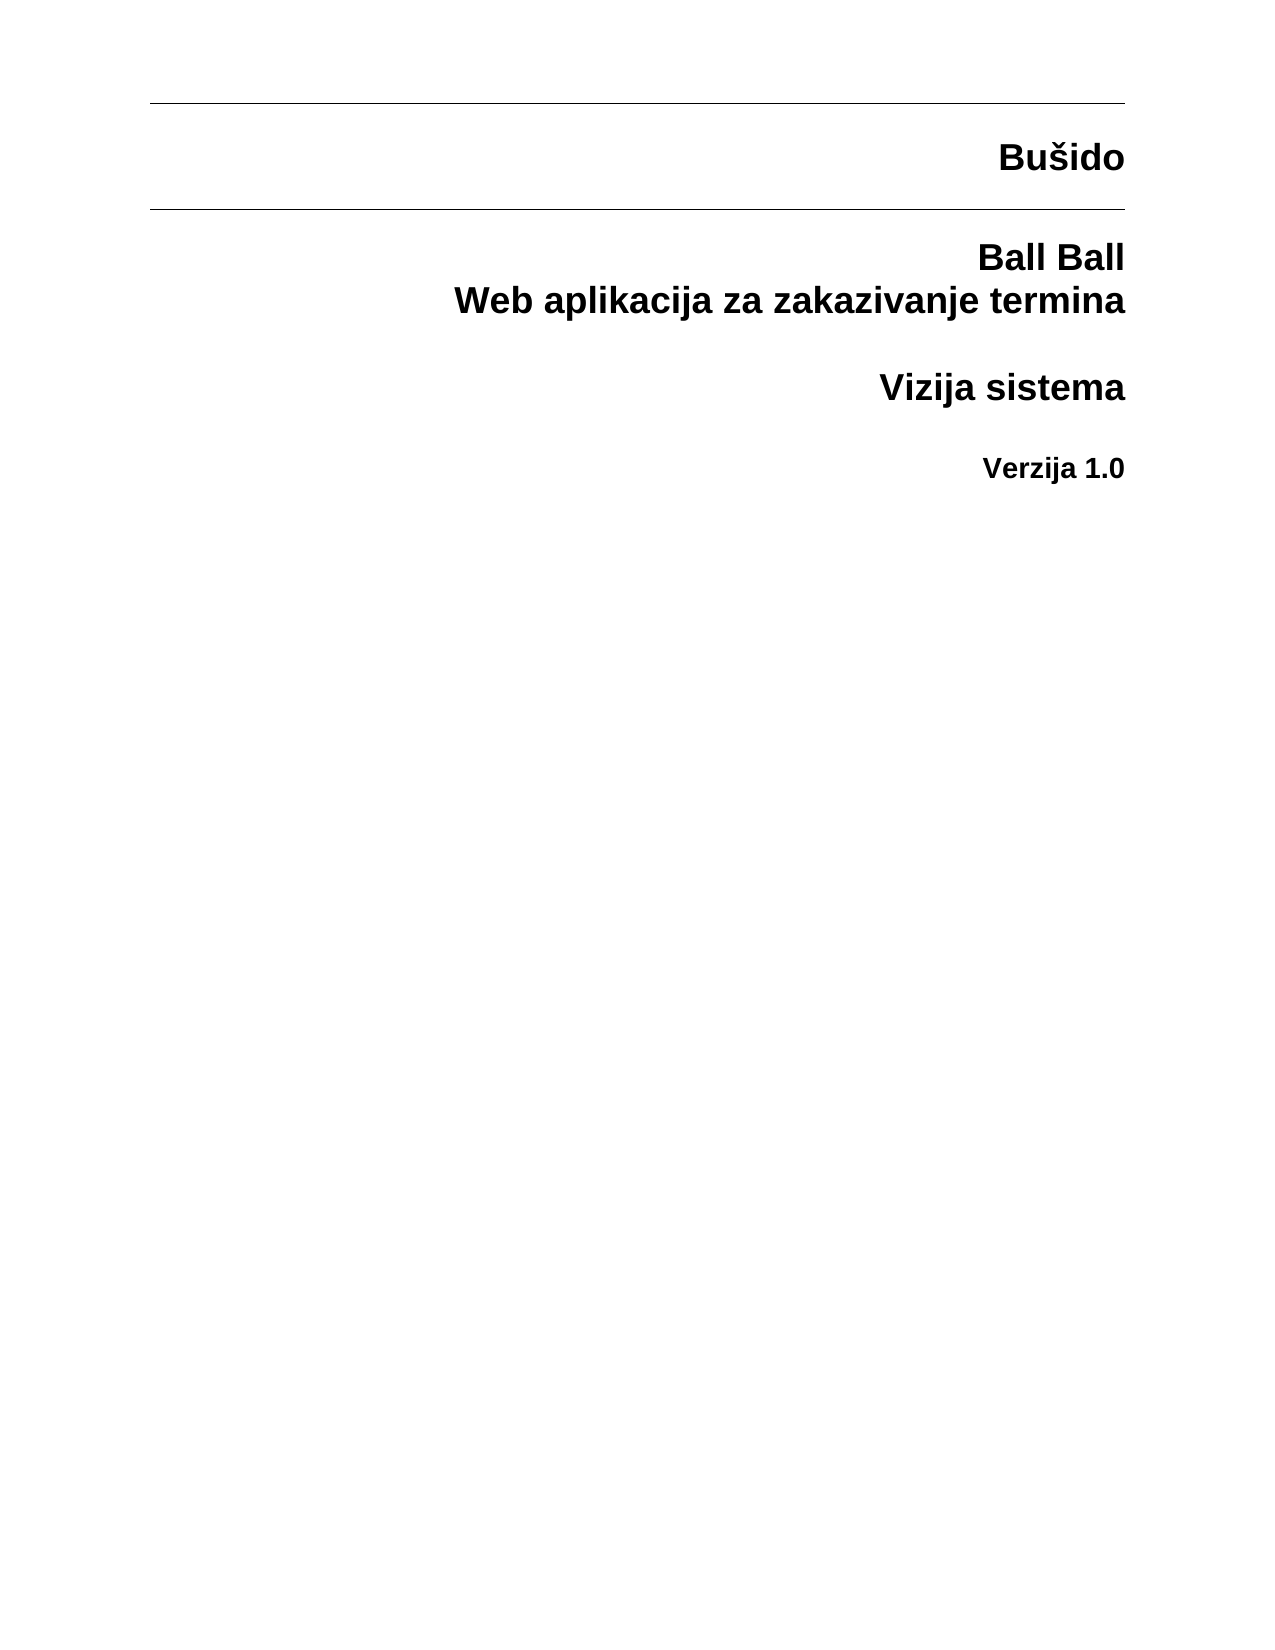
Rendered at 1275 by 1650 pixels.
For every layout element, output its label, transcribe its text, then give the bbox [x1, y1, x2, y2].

title Verzija 1.0 [150, 451, 1125, 484]
title Ball Ball [150, 235, 1125, 278]
title Vizija sistema [150, 365, 1125, 408]
title Web aplikacija za zakazivanje termina [150, 278, 1125, 322]
